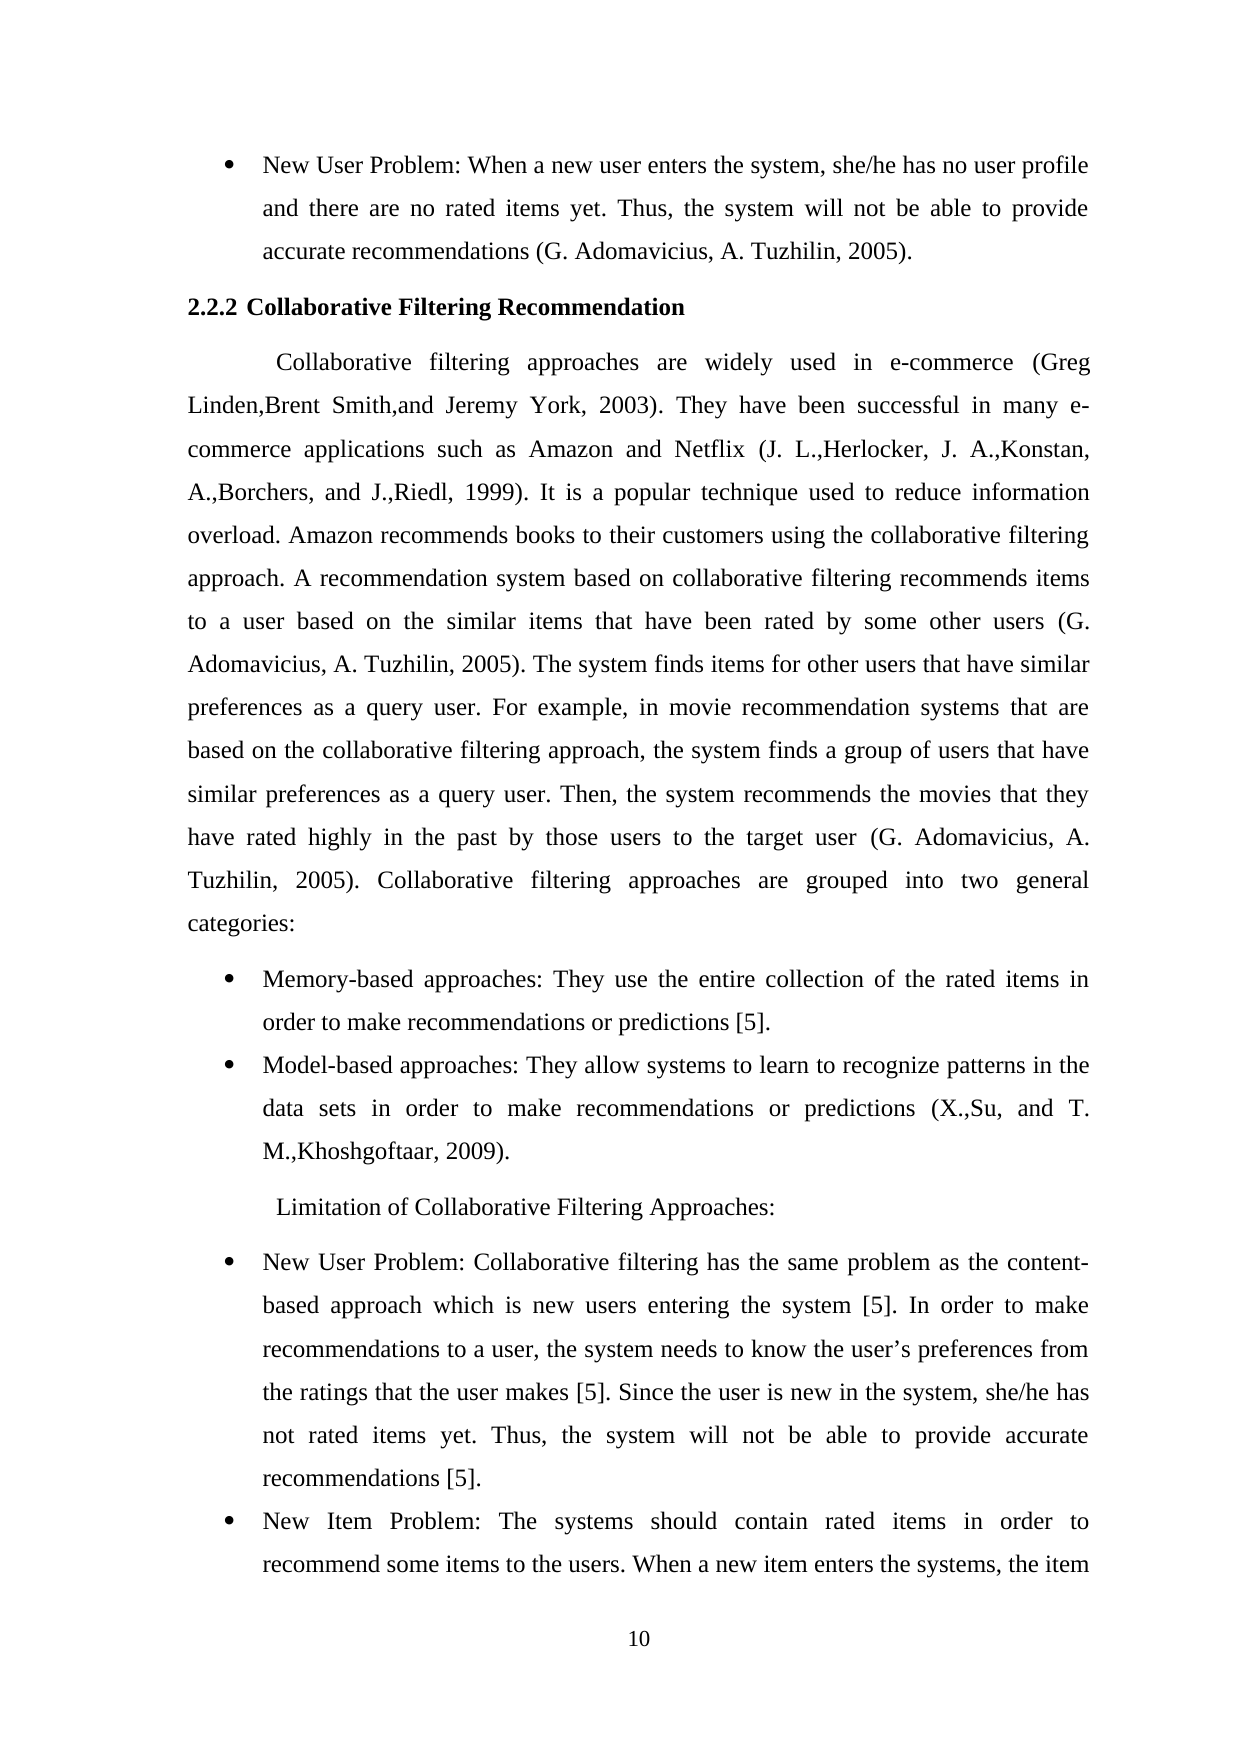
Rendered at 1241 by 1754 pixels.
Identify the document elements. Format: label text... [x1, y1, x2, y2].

list New User Problem: Collaborative filtering has the same problem as the content-based approach which is new users entering the system [5]. In order to make recommendations to a user, the system needs to know the user’s preferences from the ratings that the user makes [5]. Since the user is new in the system, she/he has not rated items yet. Thus, the system will not be able to provide accurate recommendations [5]. [225, 1247, 1090, 1492]
list Memory-based approaches: They use the entire collection of the rated items in order to make recommendations or predictions [5]. [225, 964, 1090, 1036]
text Collaborative filtering approaches are widely used in e-commerce . They have been successful in many e-commerce applications such as Amazon and Netflix . It is a popular technique used to reduce information overload. Amazon recommends books to their customers using the collaborative filtering approach. A recommendation system based on collaborative filtering recommends items to a user based on the similar items that have been rated by some other users . The system finds items for other users that have similar preferences as a query user. For example, in movie recommendation systems that are based on the collaborative filtering approach, the system finds a group of users that have similar preferences as a query user. Then, the system recommends the movies that they have rated highly in the past by those users to the target user . Collaborative filtering approaches are grouped into two general categories: [187, 347, 1090, 937]
subtitle 2.2.2 Collaborative Filtering Recommendation [187, 292, 1090, 321]
text Limitation of Collaborative Filtering Approaches: [187, 1192, 1090, 1221]
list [225, 1506, 1090, 1578]
list Model-based approaches: They allow systems to learn to recognize patterns in the data sets in order to make recommendations or predictions. [225, 1050, 1090, 1165]
list New User Problem: When a new user enters the system, she/he has no user profile and there are no rated items yet. Thus, the system will not be able to provide accurate recommendations . [225, 150, 1090, 265]
